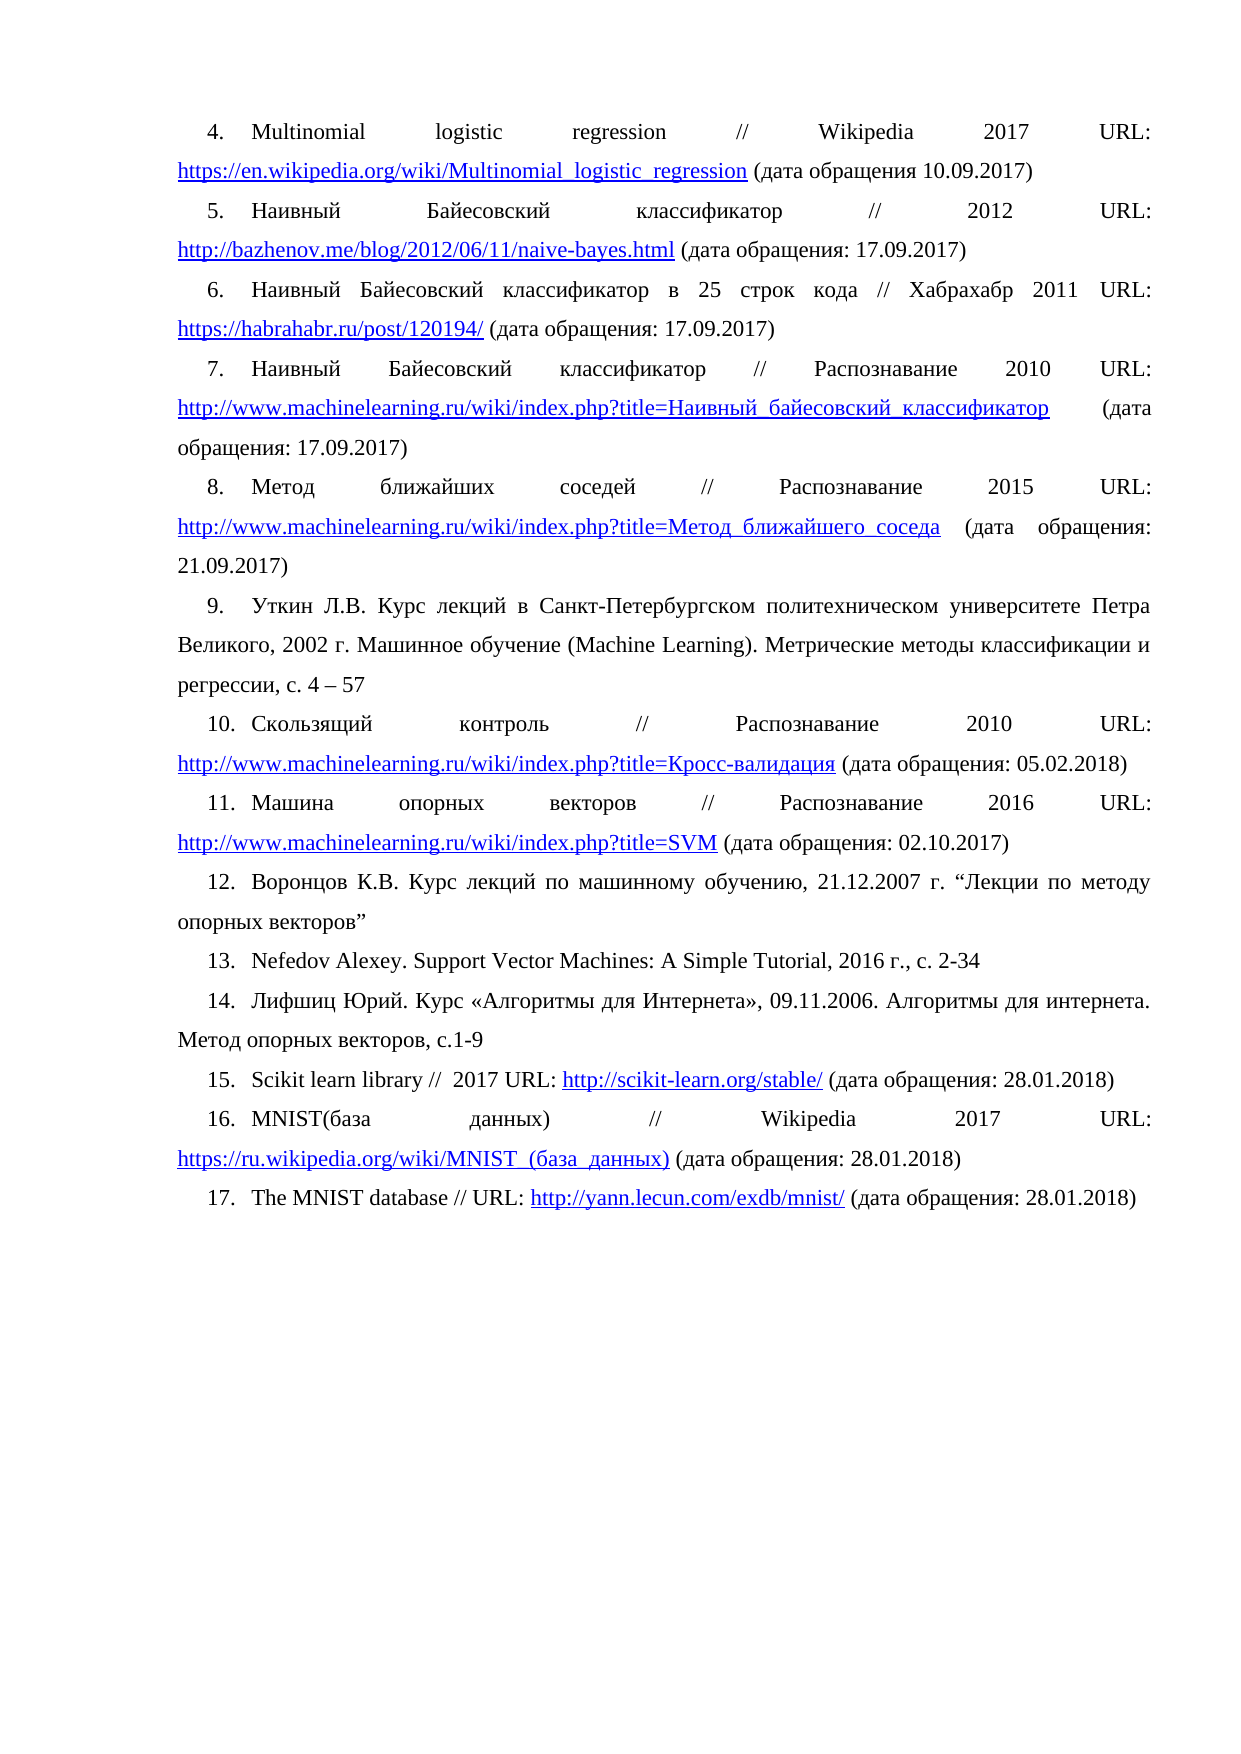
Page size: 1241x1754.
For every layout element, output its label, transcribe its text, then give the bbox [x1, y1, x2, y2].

list Наивный Байесовский классификатор в 25 строк кода // Хабрахабр 2011 URL: https://habrahabr.ru/post/120194/ (дата обращения: 17.09.2017) [177, 276, 1152, 342]
list Multinomial logistic regression // Wikipedia 2017 URL: https://en.wikipedia.org/wiki/Multinomial_logistic_regression (дата обращения 10.09.2017) [177, 118, 1152, 184]
list Воронцов К.В. Курс лекций по машинному обучению, 21.12.2007 г. “Лекции по методу опорных векторов” [177, 868, 1152, 934]
list Наивный Байесовский классификатор // Распознавание 2010 URL: http://www.machinelearning.ru/wiki/index.php?title=Наивный_байесовский_классификатор (дата обращения: 17.09.2017) [177, 355, 1152, 460]
list MNIST(база данных) // Wikipedia 2017 URL: https://ru.wikipedia.org/wiki/MNIST_(база_данных) (дата обращения: 28.01.2018) [177, 1105, 1152, 1171]
list Уткин Л.В. Курс лекций в Санкт-Петербургском политехническом университете Петра Великого, 2002 г. Машинное обучение (Machine Learning). Метрические методы классификации и регрессии, с. 4 – 57 [177, 592, 1152, 697]
list Машина опорных векторов // Распознавание 2016 URL: http://www.machinelearning.ru/wiki/index.php?title=SVM (дата обращения: 02.10.2017) [177, 789, 1152, 855]
list Метод ближайших соседей // Распознавание 2015 URL: http://www.machinelearning.ru/wiki/index.php?title=Метод_ближайшего_соседа (дата обращения: 21.09.2017) [177, 473, 1152, 579]
list The MNIST database // URL: http://yann.lecun.com/exdb/mnist/ (дата обращения: 28.01.2018) [177, 1184, 1152, 1210]
list Лифшиц Юрий. Курс «Алгоритмы для Интернета», 09.11.2006. Алгоритмы для интернета. Метод опорных векторов, с.1-9 [177, 987, 1152, 1052]
list Скользящий контроль // Распознавание 2010 URL: http://www.machinelearning.ru/wiki/index.php?title=Кросс-валидация (дата обращения: 05.02.2018) [177, 710, 1152, 776]
list Наивный Байесовский классификатор // 2012 URL: http://bazhenov.me/blog/2012/06/11/naive-bayes.html (дата обращения: 17.09.2017) [177, 197, 1152, 263]
list Nefedov Alexey. Support Vector Machines: A Simple Tutorial, 2016 г., с. 2-34 [177, 947, 1152, 973]
list Scikit learn library // 2017 URL: http://scikit-learn.org/stable/ (дата обращения: 28.01.2018) [177, 1066, 1152, 1092]
